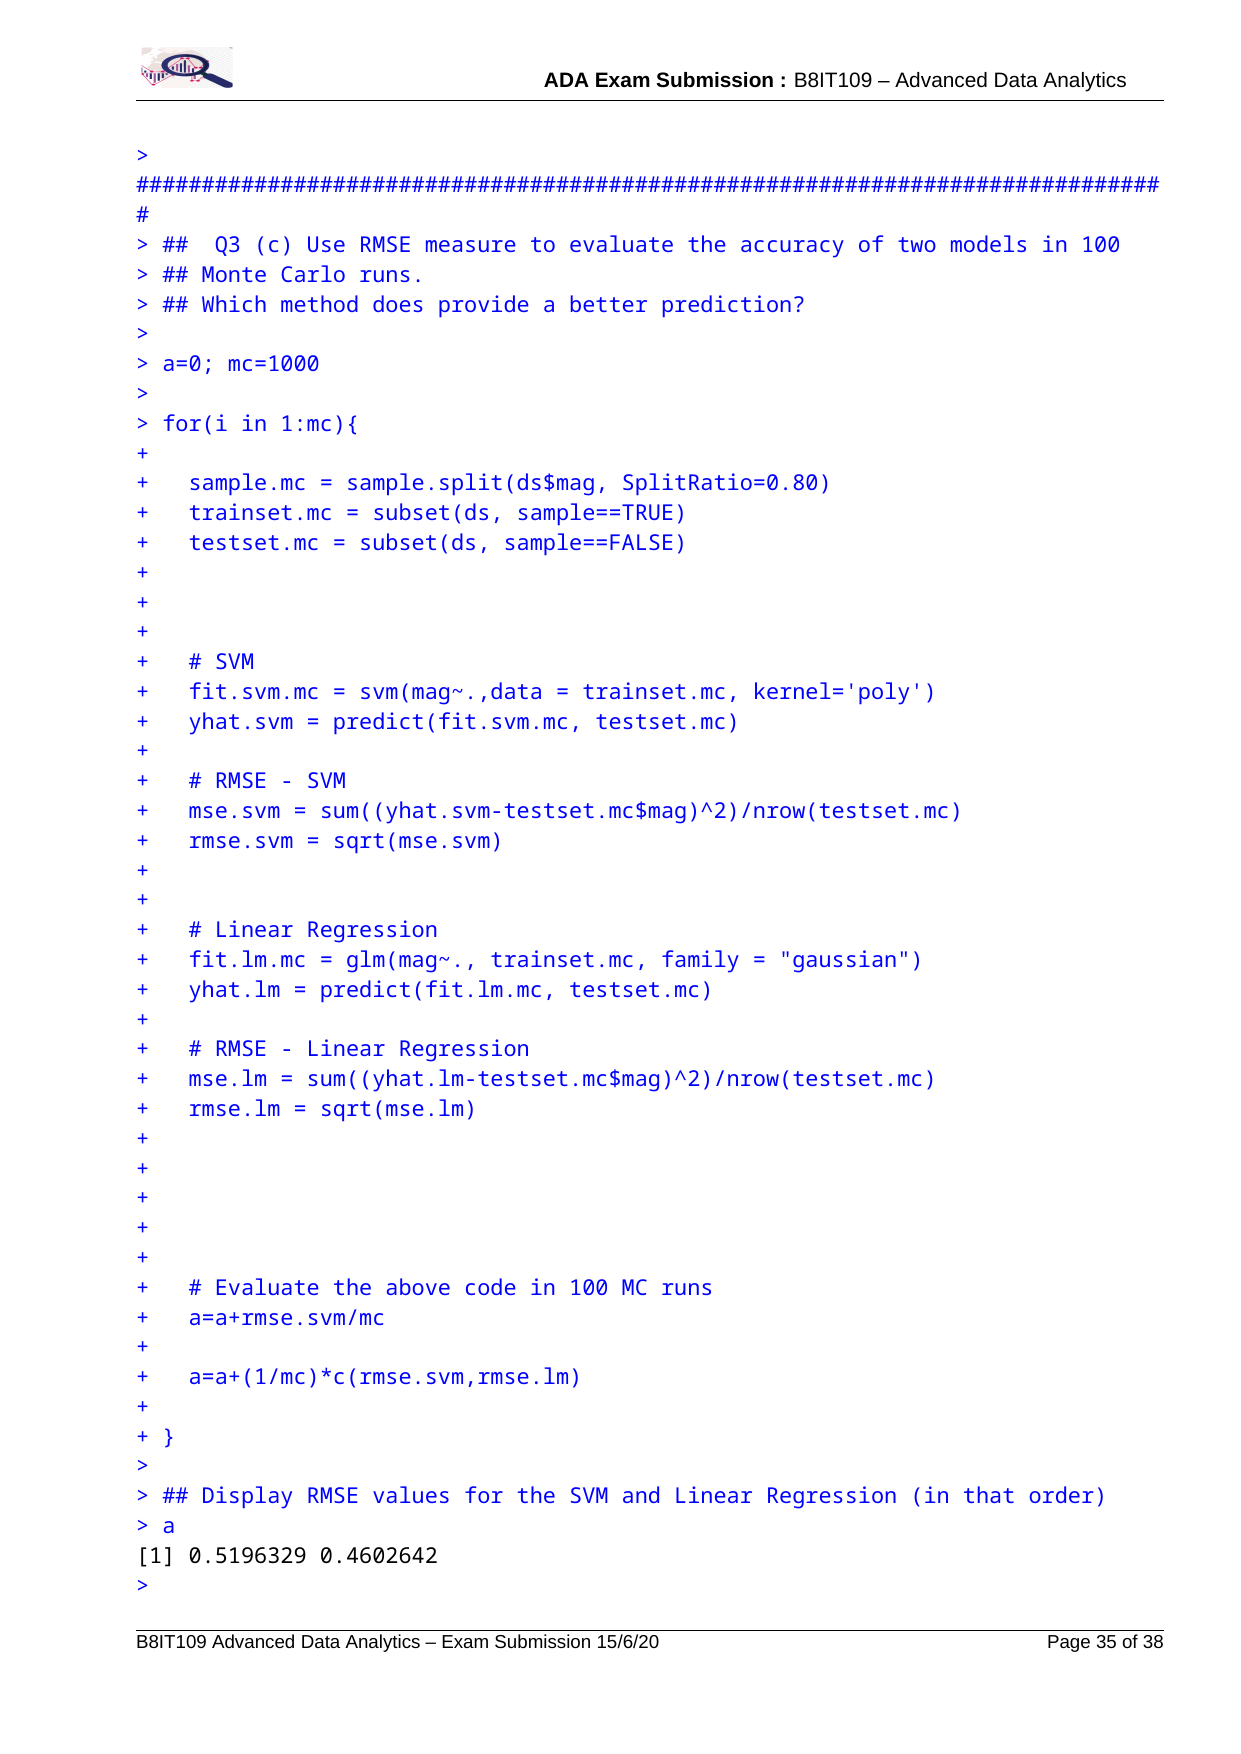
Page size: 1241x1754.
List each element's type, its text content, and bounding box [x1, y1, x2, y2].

text + # RMSE - SVM [136, 765, 1163, 795]
text + [136, 855, 1163, 884]
text + yhat.svm = predict(fit.svm.mc, testset.mc) [136, 706, 1163, 736]
text + # RMSE - Linear Regression [136, 1033, 1163, 1063]
text + sample.mc = sample.split(ds$mag, SplitRatio=0.80) [136, 467, 1163, 497]
text > ## Display RMSE values for the SVM and Linear Regression (in that order) [136, 1480, 1163, 1510]
text > ############################################################################### [136, 140, 1163, 229]
text + [136, 587, 1163, 616]
text + fit.svm.mc = svm(mag~.,data = trainset.mc, kernel='poly') [136, 676, 1163, 706]
text + yhat.lm = predict(fit.lm.mc, testset.mc) [136, 974, 1163, 1004]
picture [141, 47, 233, 88]
text + # Linear Regression [136, 914, 1163, 944]
text + [136, 1212, 1163, 1242]
text + rmse.lm = sqrt(mse.lm) [136, 1093, 1163, 1123]
text + testset.mc = subset(ds, sample==FALSE) [136, 527, 1163, 557]
text + mse.lm = sum((yhat.lm-testset.mc$mag)^2)/nrow(testset.mc) [136, 1063, 1163, 1093]
text + mse.svm = sum((yhat.svm-testset.mc$mag)^2)/nrow(testset.mc) [136, 795, 1163, 825]
text + # SVM [136, 646, 1163, 676]
text + [136, 736, 1163, 765]
text + # Evaluate the above code in 100 MC runs [136, 1272, 1163, 1302]
text + [136, 438, 1163, 467]
text > a [136, 1510, 1163, 1540]
text + [136, 1391, 1163, 1421]
text > [136, 1570, 1163, 1599]
text > ## Monte Carlo runs. [136, 259, 1163, 289]
text + rmse.svm = sqrt(mse.svm) [136, 825, 1163, 855]
text + [136, 1004, 1163, 1033]
text > [136, 378, 1163, 408]
text > ## Q3 (c) Use RMSE measure to evaluate the accuracy of two models in 100 [136, 229, 1163, 259]
text + [136, 616, 1163, 646]
text + [136, 1331, 1163, 1361]
text + [136, 884, 1163, 914]
text > ## Which method does provide a better prediction? [136, 289, 1163, 318]
text > for(i in 1:mc){ [136, 408, 1163, 438]
text + } [136, 1421, 1163, 1451]
text + [136, 557, 1163, 587]
text > [136, 1451, 1163, 1480]
text + [136, 1242, 1163, 1272]
text + a=a+rmse.svm/mc [136, 1302, 1163, 1331]
text + [136, 1153, 1163, 1182]
text + fit.lm.mc = glm(mag~., trainset.mc, family = "gaussian") [136, 944, 1163, 974]
text + a=a+(1/mc)*c(rmse.svm,rmse.lm) [136, 1361, 1163, 1391]
text + trainset.mc = subset(ds, sample==TRUE) [136, 497, 1163, 527]
text + [136, 1123, 1163, 1153]
text [1] 0.5196329 0.4602642 [136, 1540, 1163, 1570]
text > [136, 318, 1163, 348]
text > a=0; mc=1000 [136, 348, 1163, 378]
text + [136, 1182, 1163, 1212]
